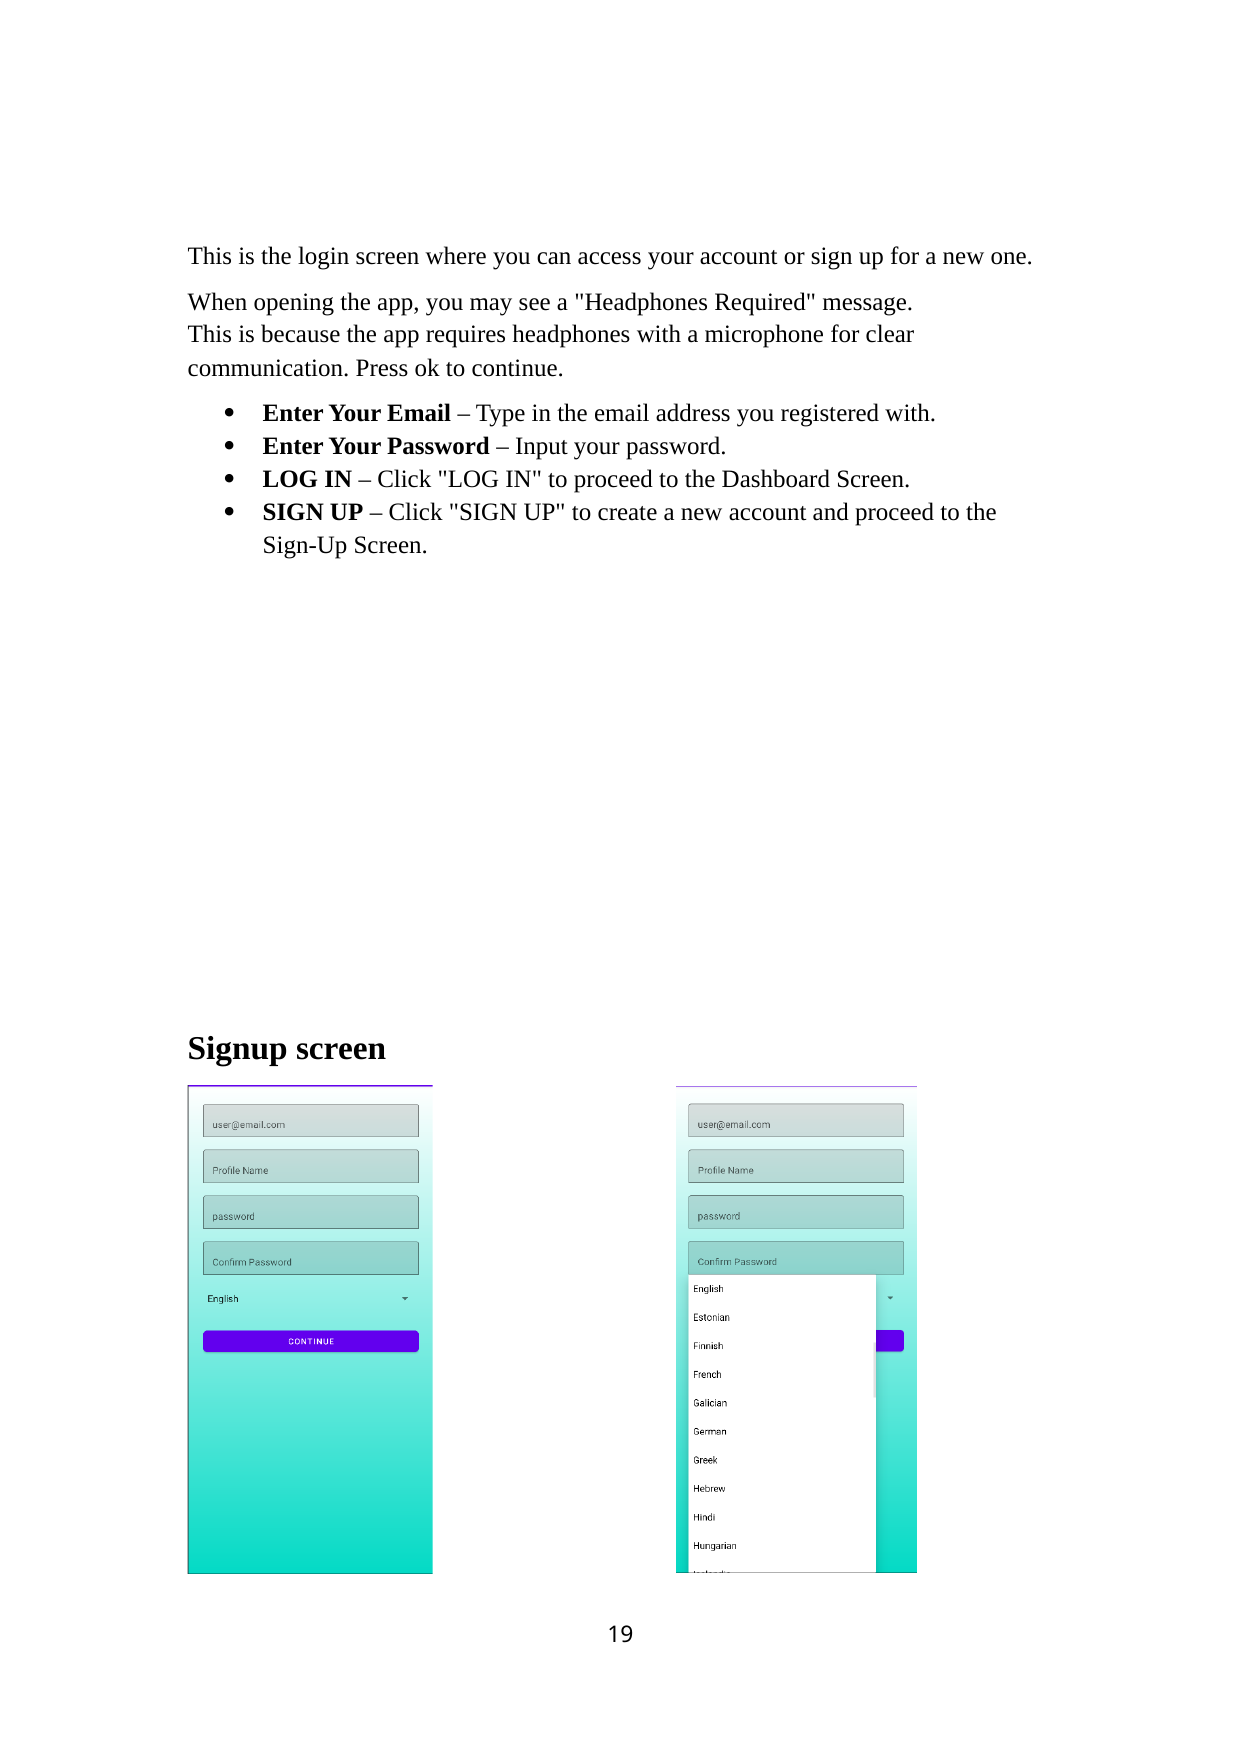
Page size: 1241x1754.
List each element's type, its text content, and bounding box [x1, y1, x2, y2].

list Enter Your Email – Type in the email address you registered with. [225, 398, 1053, 427]
picture [187, 1085, 433, 1574]
list Enter Your Password – Input your password. [225, 431, 1053, 460]
text When opening the app, you may see a "Headphones Required" message. This is because the app requires headphones with a microphone for clear communication. Press ok to continue. [187, 287, 1053, 381]
text Signup screen [187, 1028, 1053, 1067]
list SIGN UP – Click "SIGN UP" to create a new account and proceed to the Sign-Up Screen. [225, 497, 1053, 559]
picture [676, 1086, 917, 1573]
list LOG IN – Click "LOG IN" to proceed to the Dashboard Screen. [225, 464, 1053, 493]
text This is the login screen where you can access your account or sign up for a new one. [187, 241, 1053, 270]
